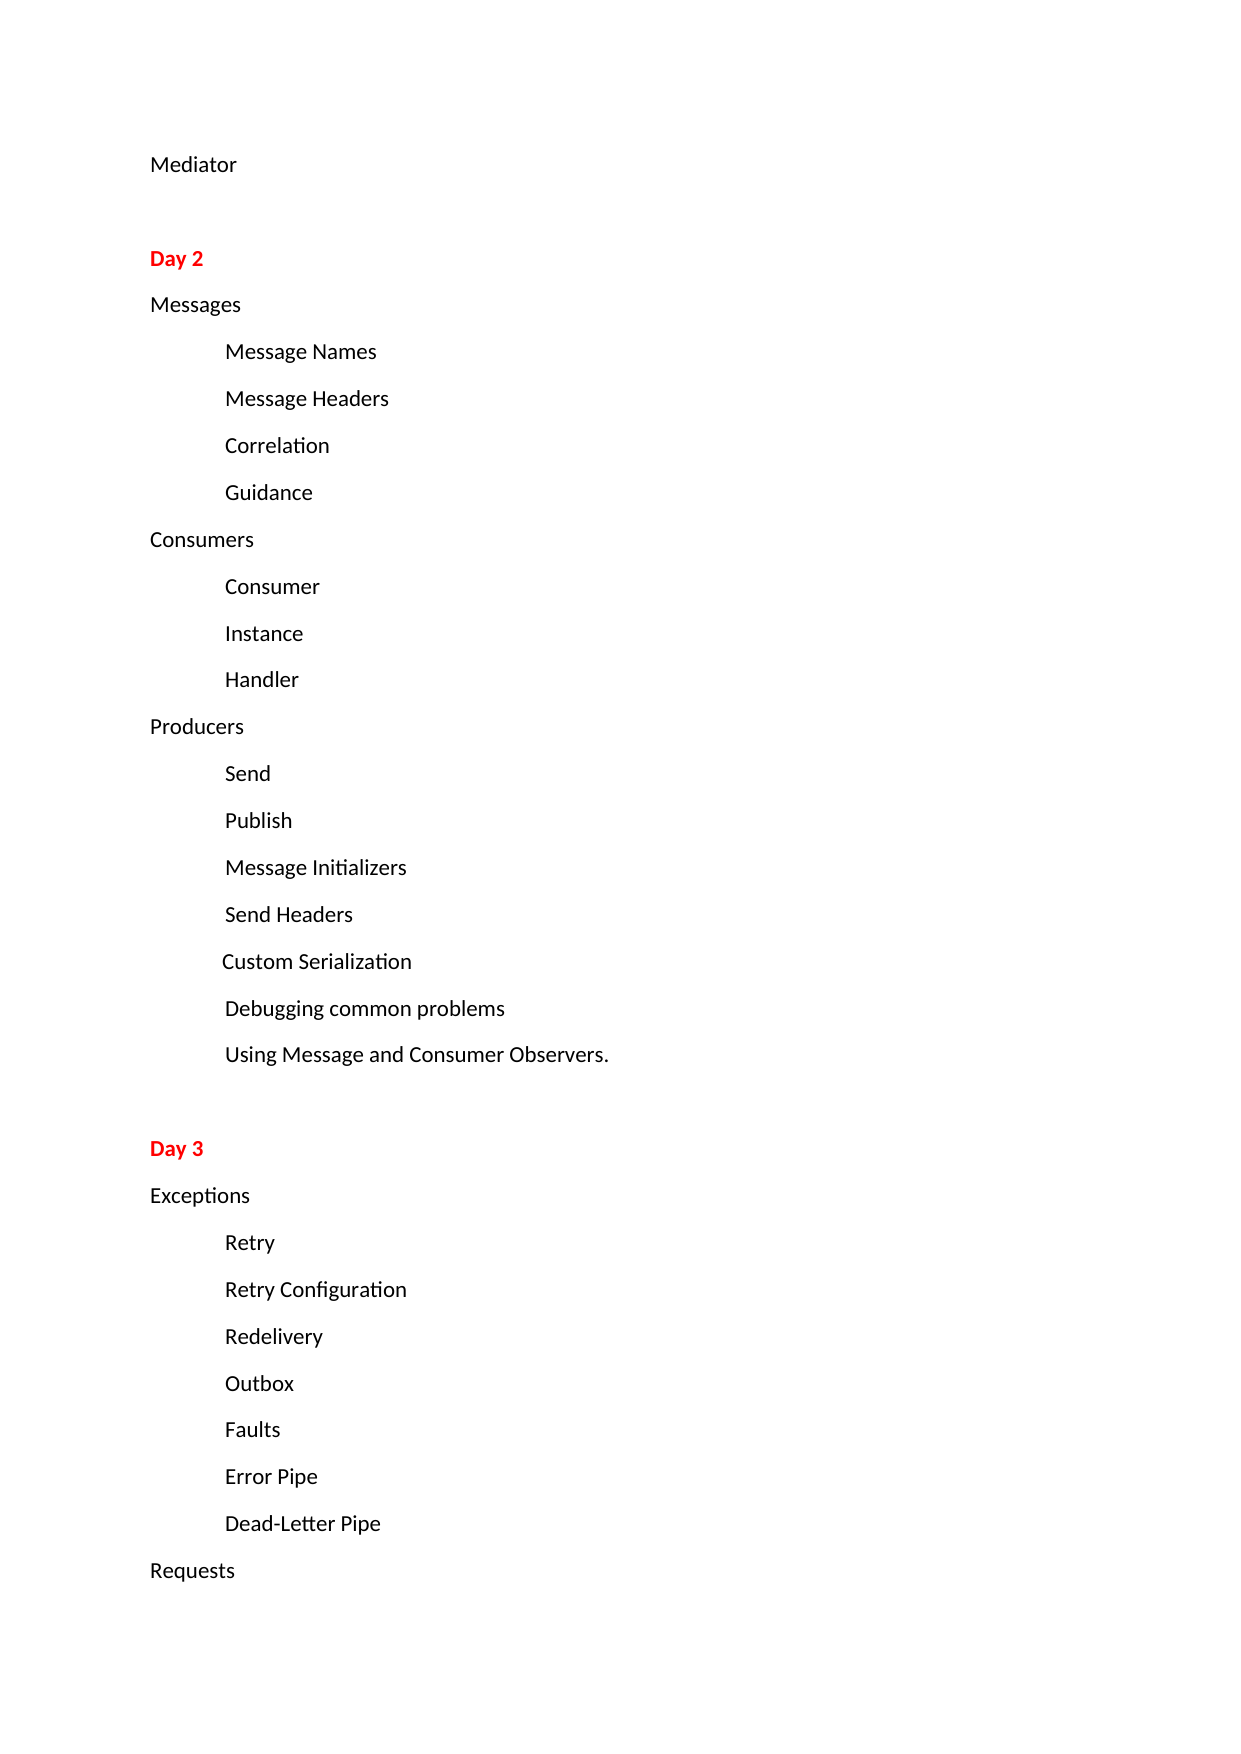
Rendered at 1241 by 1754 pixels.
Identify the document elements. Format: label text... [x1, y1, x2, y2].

text Messages [150, 291, 1090, 319]
text Consumer [225, 572, 1090, 600]
text Mediator [150, 150, 1090, 178]
text Custom Serialization [150, 947, 1090, 975]
text Dead-Letter Pipe [225, 1509, 1090, 1537]
text Outbox [225, 1369, 1090, 1397]
text Instance [225, 619, 1090, 647]
text Retry [225, 1228, 1090, 1256]
text Guidance [225, 478, 1090, 506]
text Send [225, 759, 1090, 787]
text Message Names [225, 337, 1090, 366]
text Consumers [150, 525, 1090, 553]
text Correlation [225, 431, 1090, 459]
text Publish [225, 806, 1090, 834]
text Day 2 [150, 244, 1090, 272]
text Exceptions [150, 1181, 1090, 1209]
text Using Message and Consumer Observers. [225, 1041, 1090, 1069]
text Message Headers [225, 384, 1090, 412]
text Handler [225, 666, 1090, 694]
text Debugging common problems [225, 994, 1090, 1022]
text Day 3 [150, 1134, 1090, 1162]
text Error Pipe [225, 1462, 1090, 1491]
text Message Initializers [225, 853, 1090, 881]
text Redelivery [225, 1322, 1090, 1350]
text Faults [225, 1416, 1090, 1444]
text Retry Configuration [225, 1275, 1090, 1303]
text Producers [150, 712, 1090, 741]
text Send Headers [225, 900, 1090, 928]
text Requests [150, 1556, 1090, 1584]
